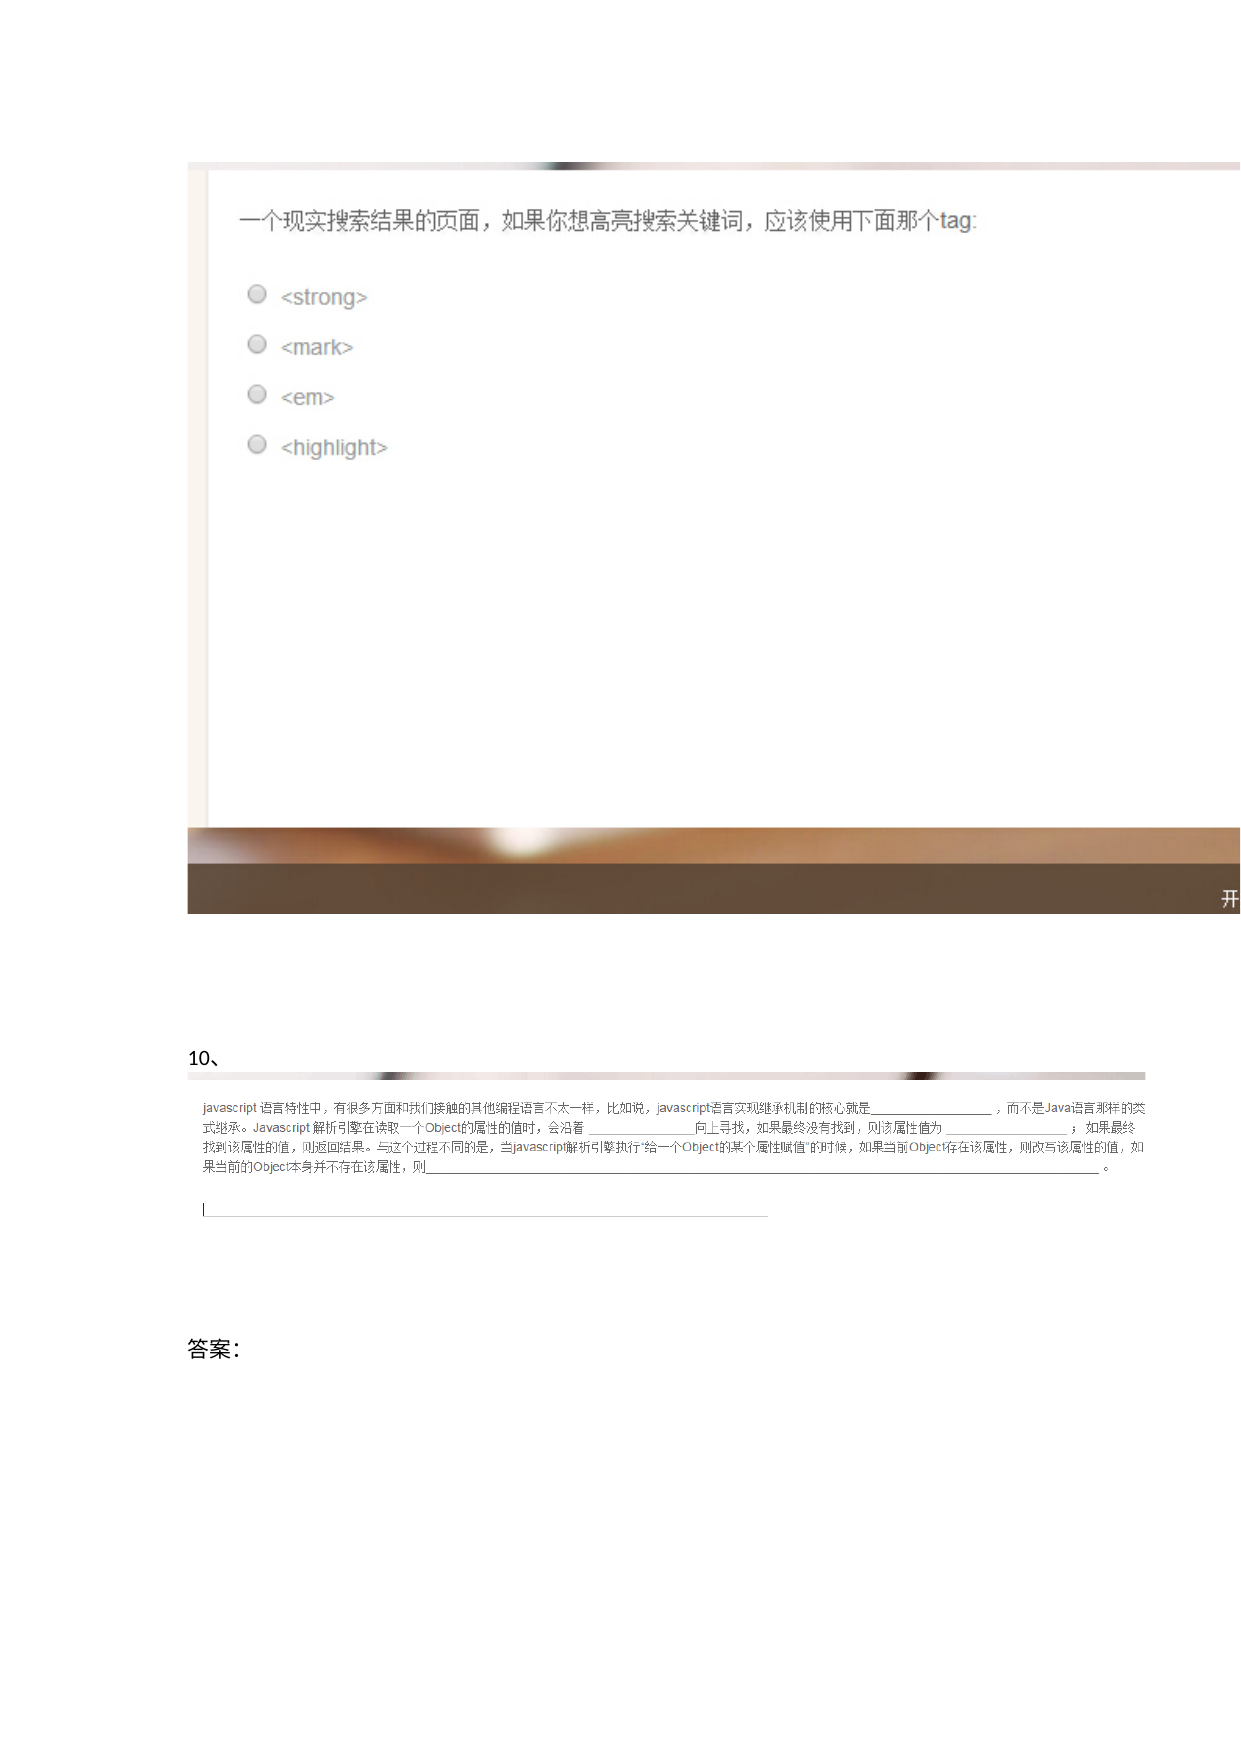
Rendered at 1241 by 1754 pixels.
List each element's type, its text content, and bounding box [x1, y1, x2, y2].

text 10、 [187, 1039, 1053, 1072]
picture [187, 162, 1241, 914]
text 答案： [187, 1332, 1053, 1364]
picture [187, 1072, 1146, 1286]
